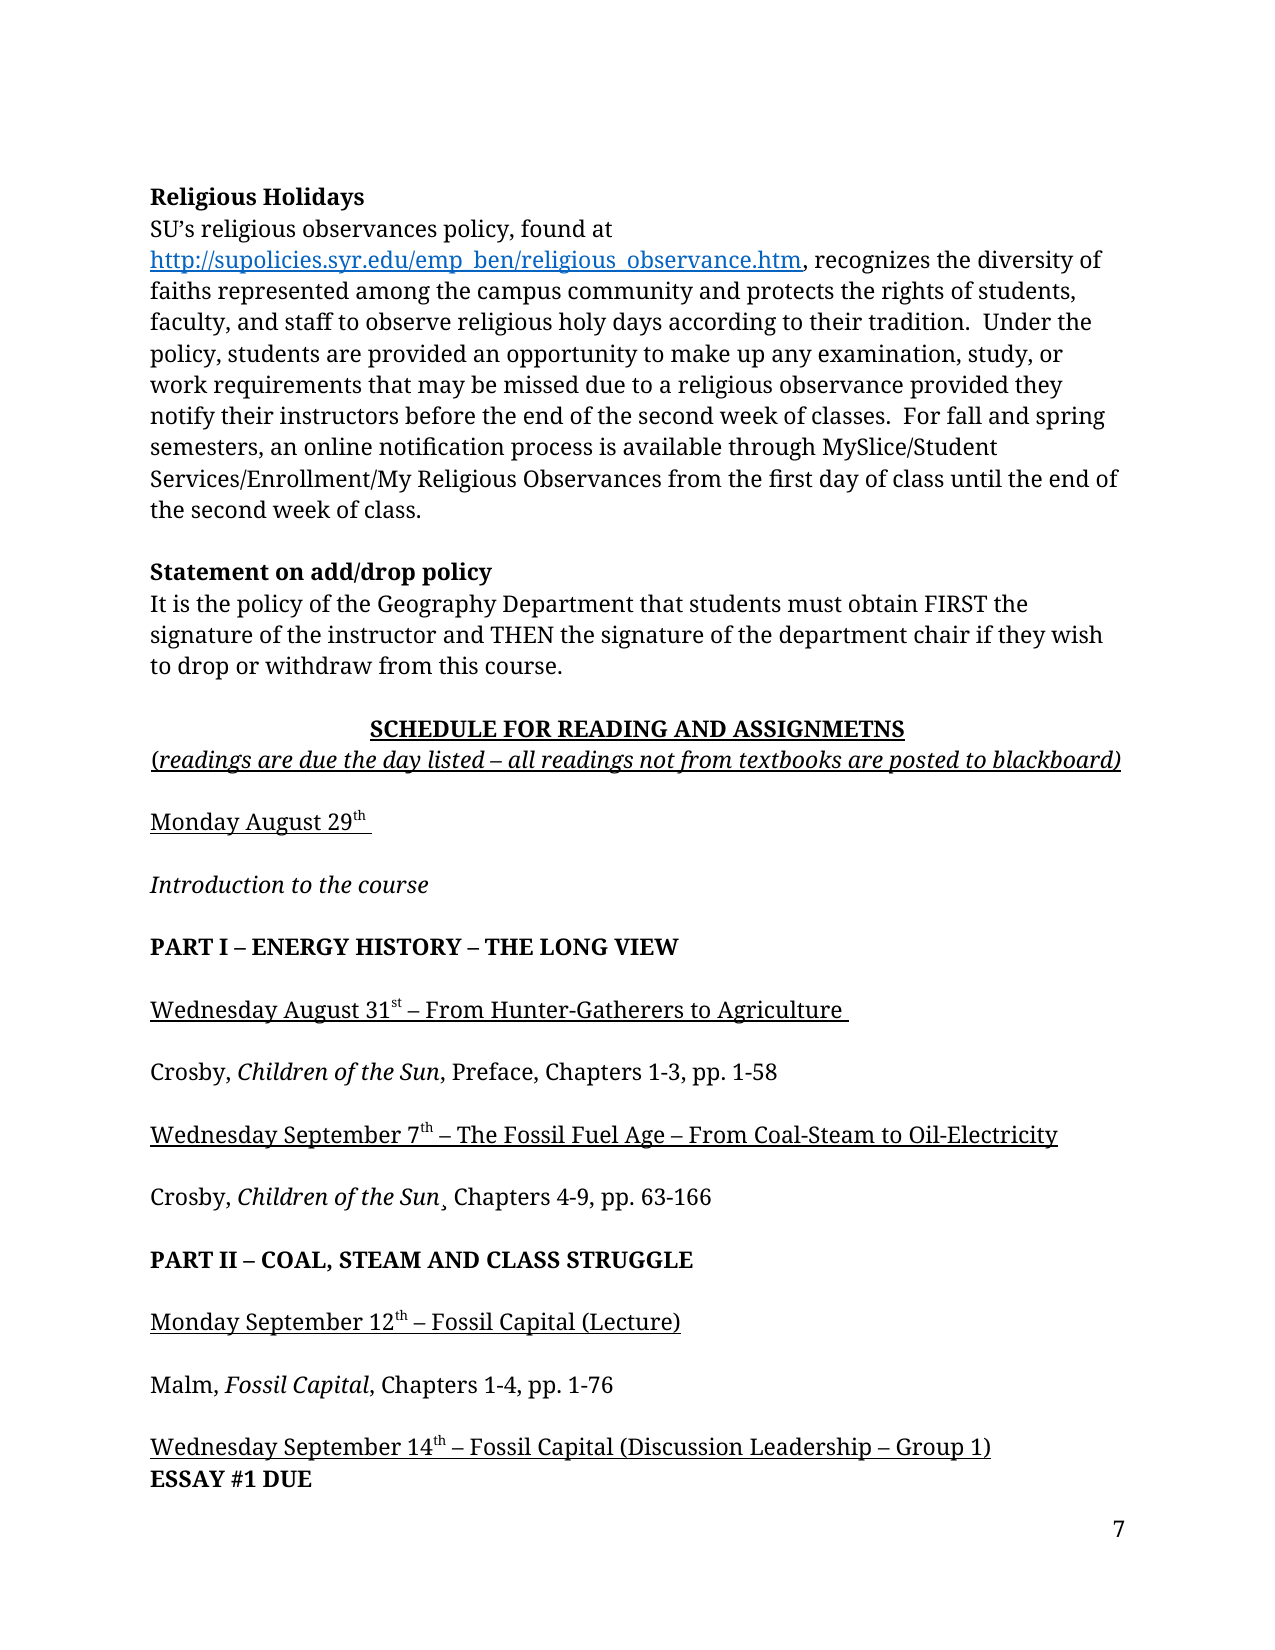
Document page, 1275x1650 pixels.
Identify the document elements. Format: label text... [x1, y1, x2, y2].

text Monday September 12th – Fossil Capital (Lecture) [150, 1306, 1125, 1337]
text Malm, Fossil Capital, Chapters 1-4, pp. 1-76 [150, 1369, 1125, 1400]
text Wednesday August 31st – From Hunter-Gatherers to Agriculture [150, 994, 1125, 1025]
text (readings are due the day listed – all readings not from textbooks are posted to blackboard) [150, 744, 1125, 775]
text ESSAY #1 DUE [150, 1462, 1125, 1494]
text PART II – COAL, STEAM AND CLASS STRUGGLE [150, 1244, 1125, 1275]
text SCHEDULE FOR READING AND ASSIGNMETNS [150, 712, 1125, 744]
text It is the policy of the Geography Department that students must obtain FIRST the signature of the instructor and THEN the signature of the department chair if they wish to drop or withdraw from this course. [150, 587, 1125, 681]
text Religious Holidays [150, 181, 1125, 212]
text PART I – ENERGY HISTORY – THE LONG VIEW [150, 931, 1125, 962]
text Statement on add/drop policy [150, 556, 1125, 587]
text Crosby, Children of the Sun, Preface, Chapters 1-3, pp. 1-58 [150, 1056, 1125, 1087]
text SU’s religious observances policy, found at http://supolicies.syr.edu/emp_ben/religious_observance.htm, recognizes the diversity of faiths represented among the campus community and protects the rights of students, faculty, and staff to observe religious holy days according to their tradition. Under the policy, students are provided an opportunity to make up any examination, study, or work requirements that may be missed due to a religious observance provided they notify their instructors before the end of the second week of classes. For fall and spring semesters, an online notification process is available through MySlice/Student Services/Enrollment/My Religious Observances from the first day of class until the end of the second week of class. [150, 212, 1125, 525]
text Crosby, Children of the Sun¸ Chapters 4-9, pp. 63-166 [150, 1181, 1125, 1212]
text Wednesday September 14th – Fossil Capital (Discussion Leadership – Group 1) [150, 1431, 1125, 1462]
text Introduction to the course [150, 869, 1125, 900]
text Monday August 29th [150, 806, 1125, 837]
text Wednesday September 7th – The Fossil Fuel Age – From Coal-Steam to Oil-Electricity [150, 1119, 1125, 1150]
